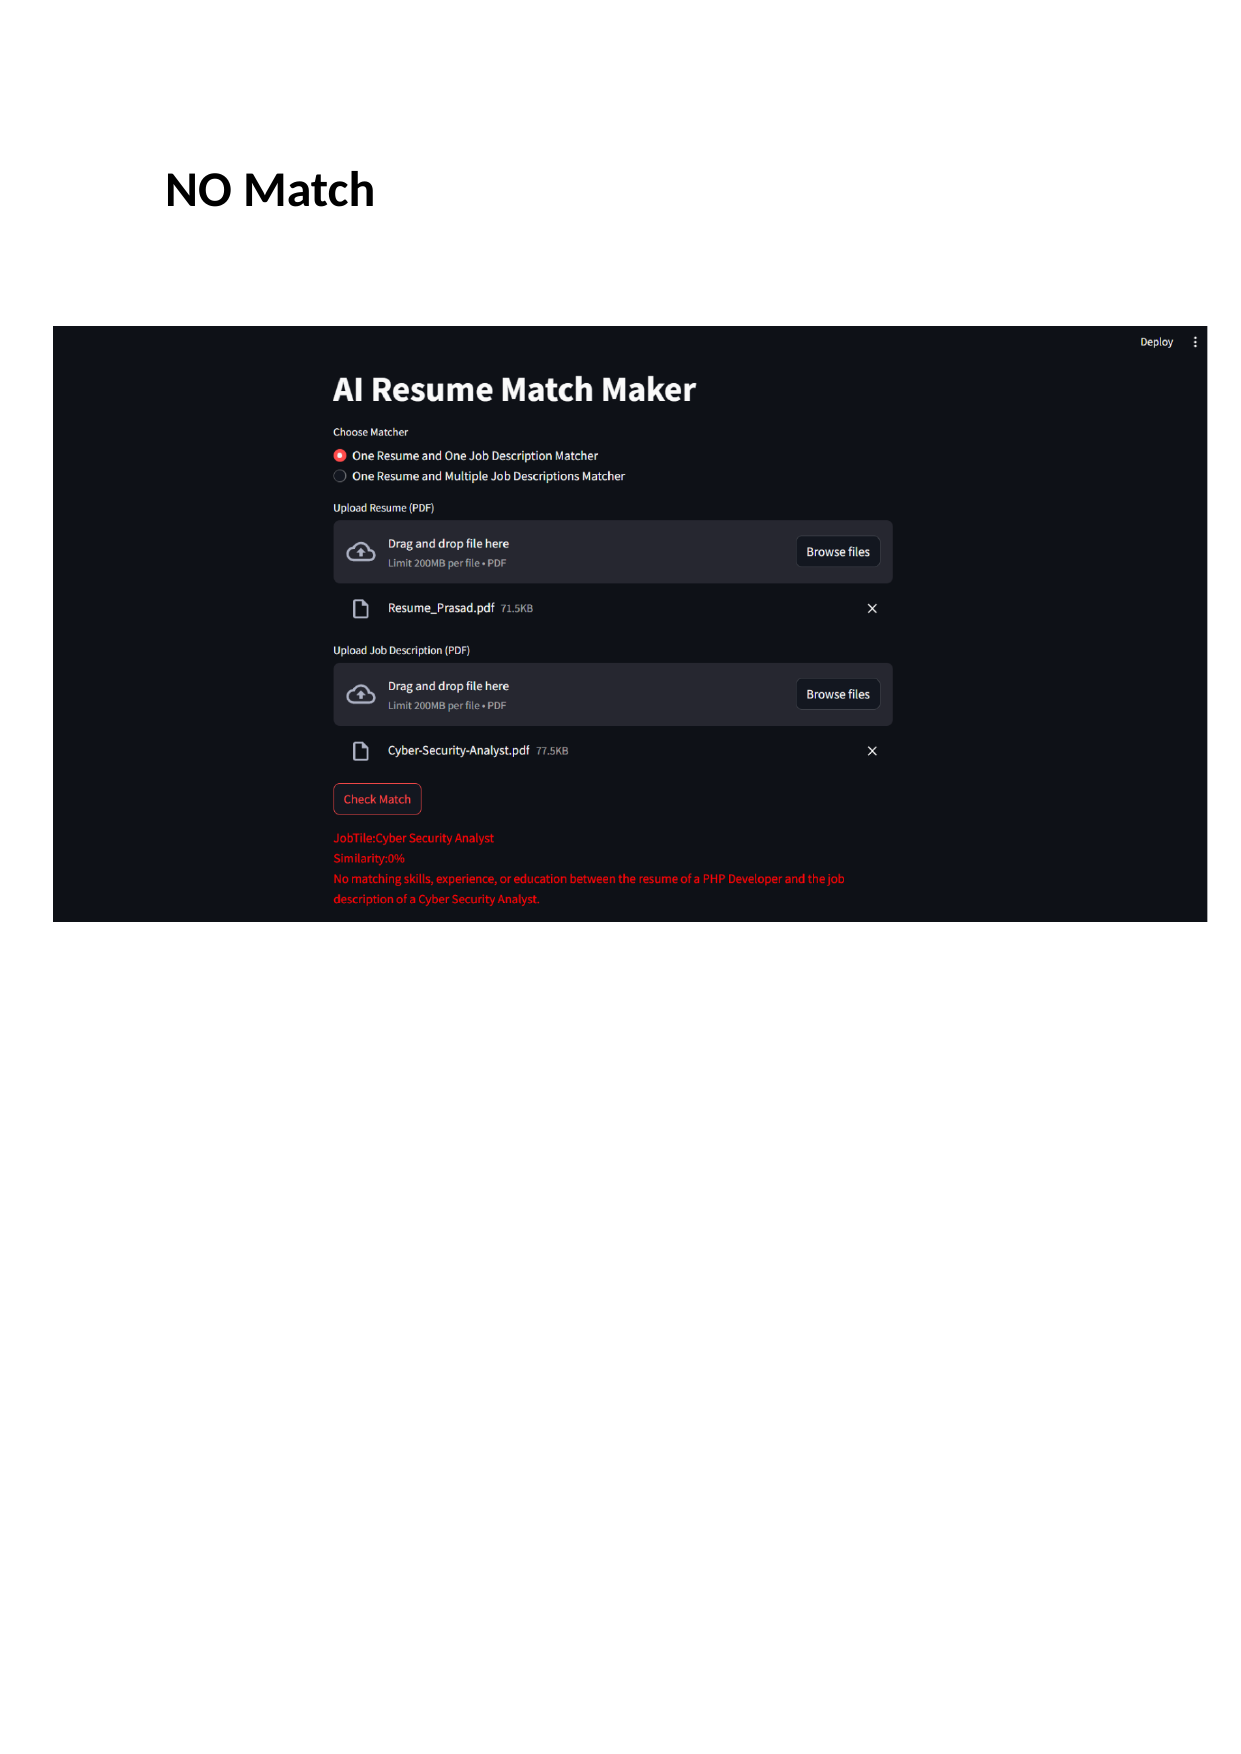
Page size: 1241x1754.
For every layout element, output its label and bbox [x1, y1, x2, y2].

picture [53, 326, 1208, 922]
